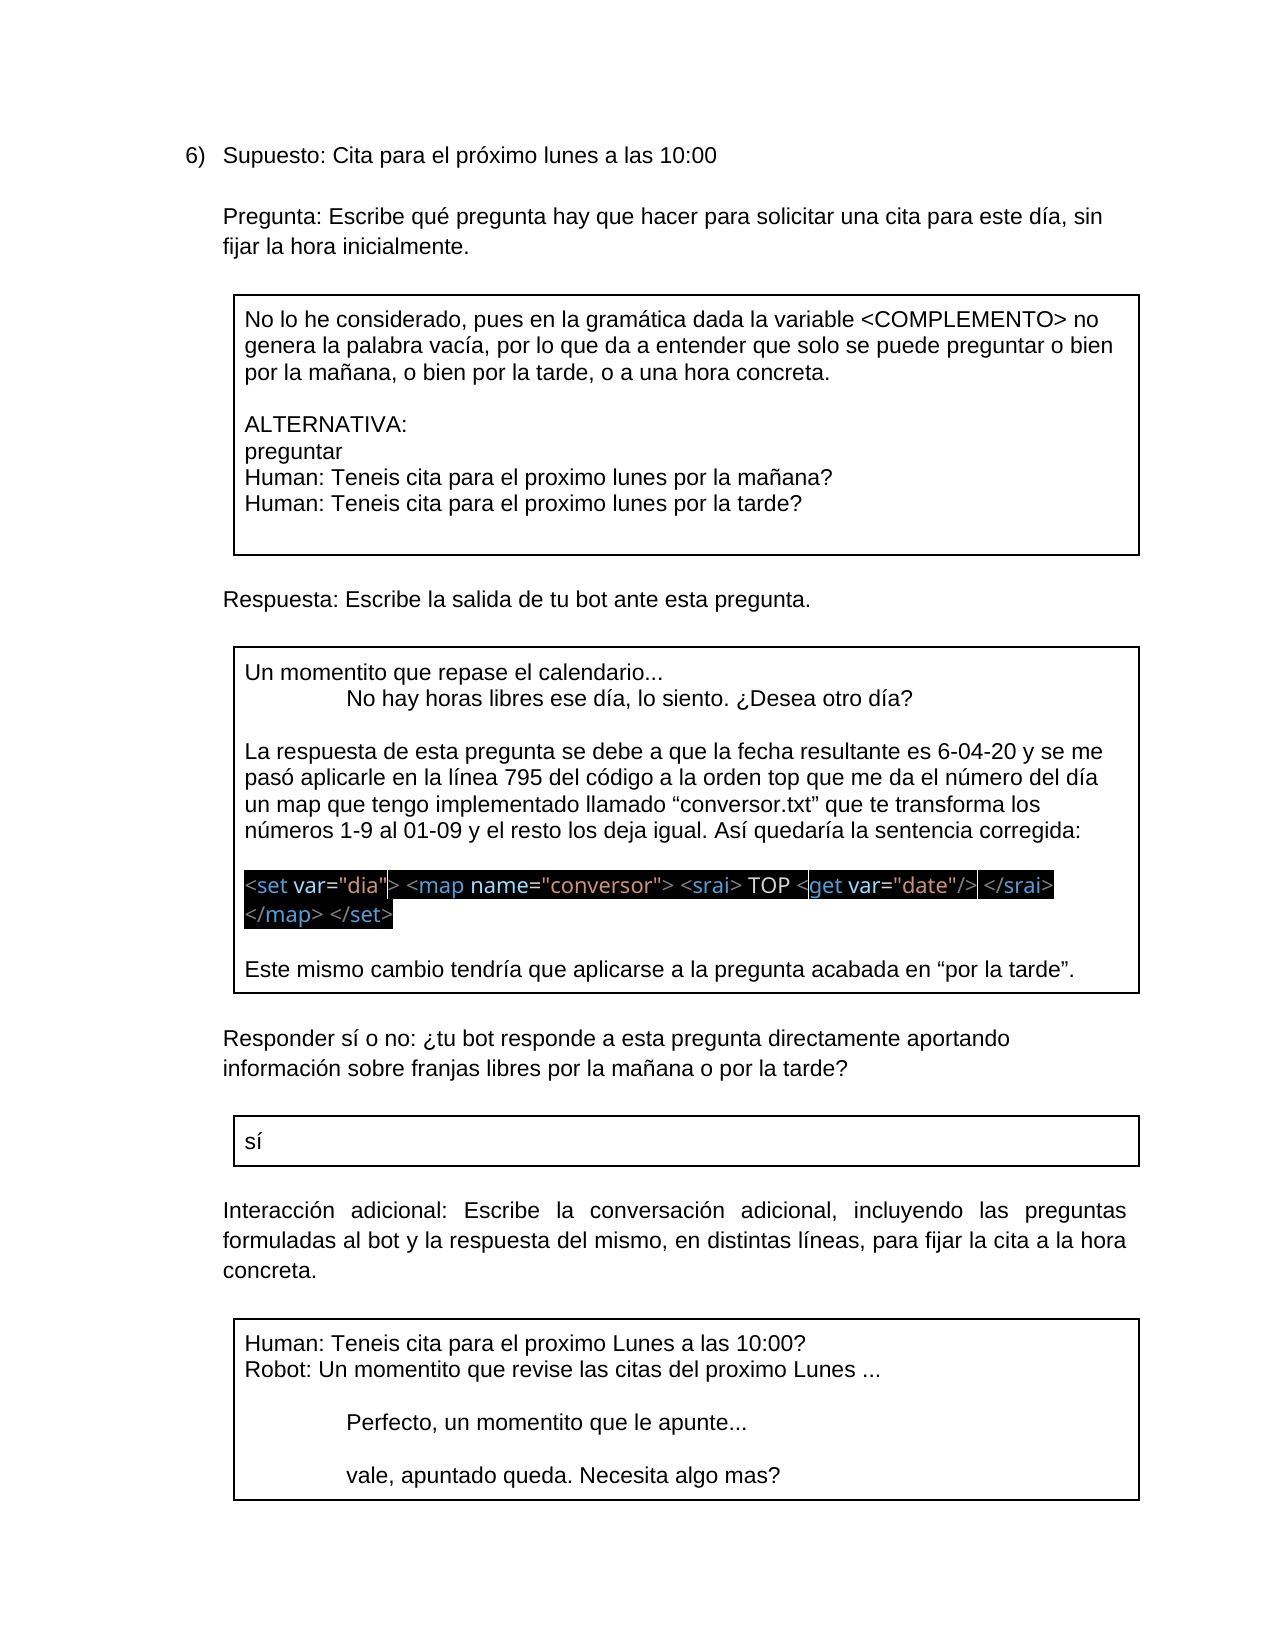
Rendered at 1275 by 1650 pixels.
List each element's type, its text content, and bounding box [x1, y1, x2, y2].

table_header Un momentito que repase el calendario... No hay horas libres ese día, lo siento. ¿Desea otro día? La respuesta de esta pregunta se debe a que la fecha resultante es 6-04-20 y se me pasó aplicarle en la línea 795 del código a la orden top que me da el número del día un map que tengo implementado llamado “conversor.txt” que te transforma los números 1-9 al 01-09 y el resto los deja igual. Así quedaría la sentencia corregida: <set var="dia"> <map name="conversor"> <srai> TOP <get var="date"/> </srai> </map> </set> Este mismo cambio tendría que aplicarse a la pregunta acabada en “por la tarde”. [235, 648, 1138, 992]
table_header Human: Teneis cita para el proximo Lunes a las 10:00? Robot: Un momentito que revise las citas del proximo Lunes ... Perfecto, un momentito que le apunte... vale, apuntado queda. Necesita algo mas? [235, 1320, 1138, 1499]
text Interacción adicional: Escribe la conversación adicional, incluyendo las preguntas formuladas al bot y la respuesta del mismo, en distintas líneas, para fijar la cita a la hora concreta. [223, 1197, 1127, 1283]
text Responder sí o no: ¿tu bot responde a esta pregunta directamente aportando información sobre franjas libres por la mañana o por la tarde? [223, 994, 1127, 1111]
table_header sí [235, 1117, 1138, 1164]
text Respuesta: Escribe la salida de tu bot ante esta pregunta. [223, 556, 1127, 642]
text Pregunta: Escribe qué pregunta hay que hacer para solicitar una cita para este día, sin fijar la hora inicialmente. [223, 173, 1127, 289]
list Supuesto: Cita para el próximo lunes a las 10:00 [185, 142, 1127, 169]
table_header No lo he considerado, pues en la gramática dada la variable <COMPLEMENTO> no genera la palabra vacía, por lo que da a entender que solo se puede preguntar o bien por la mañana, o bien por la tarde, o a una hora concreta. ALTERNATIVA: preguntar Human: Teneis cita para el proximo lunes por la mañana? Human: Teneis cita para el proximo lunes por la tarde? [235, 296, 1138, 553]
